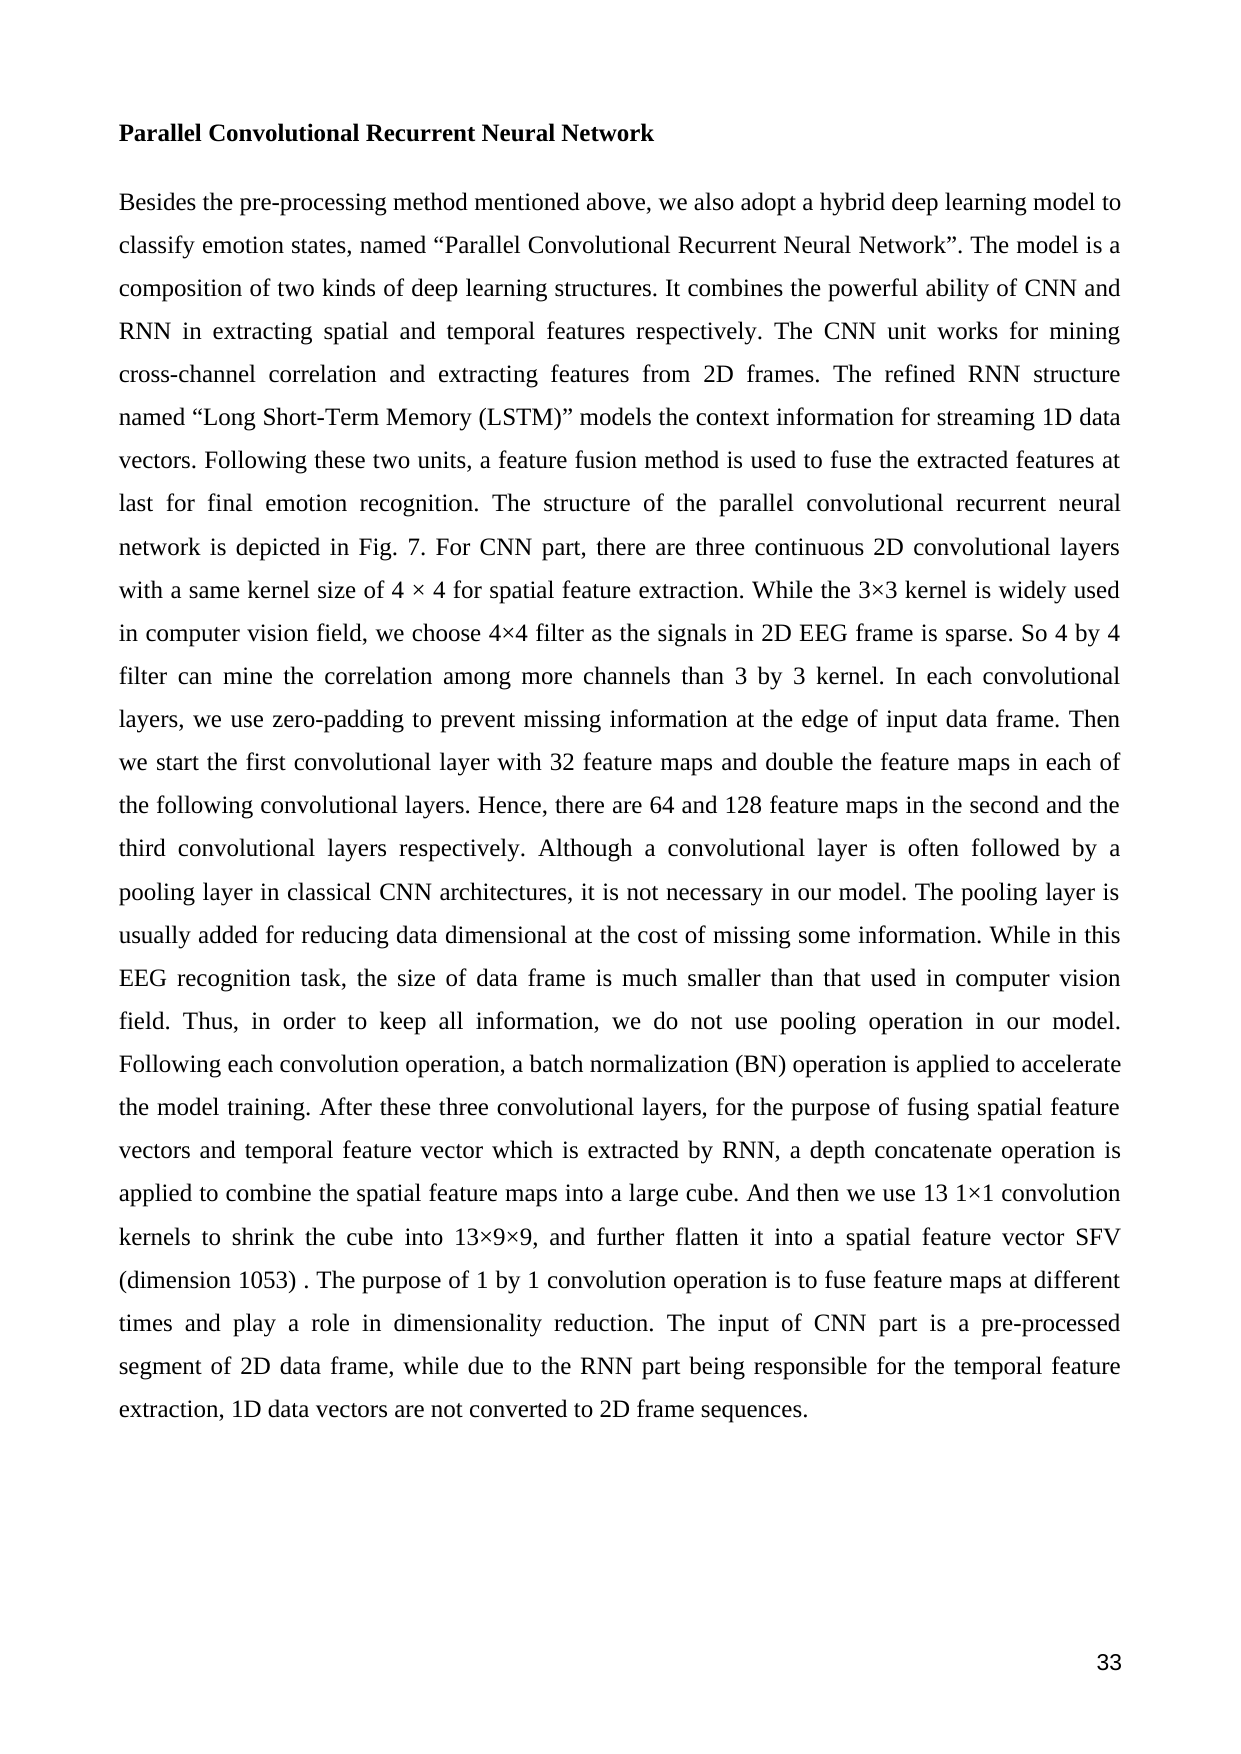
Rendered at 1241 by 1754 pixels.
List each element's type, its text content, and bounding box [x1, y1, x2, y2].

text Besides the pre-processing method mentioned above, we also adopt a hybrid deep learning model to classify emotion states, named “Parallel Convolutional Recurrent Neural Network”. The model is a composition of two kinds of deep learning structures. It combines the powerful ability of CNN and RNN in extracting spatial and temporal features respectively. The CNN unit works for mining cross-channel correlation and extracting features from 2D frames. The refined RNN structure named “Long Short-Term Memory (LSTM)” models the context information for streaming 1D data vectors. Following these two units, a feature fusion method is used to fuse the extracted features at last for final emotion recognition. The structure of the parallel convolutional recurrent neural network is depicted in Fig. 7. For CNN part, there are three continuous 2D convolutional layers with a same kernel size of 4 × 4 for spatial feature extraction. While the 3×3 kernel is widely used in computer vision field, we choose 4×4 filter as the signals in 2D EEG frame is sparse. So 4 by 4 filter can mine the correlation among more channels than 3 by 3 kernel. In each convolutional layers, we use zero-padding to prevent missing information at the edge of input data frame. Then we start the first convolutional layer with 32 feature maps and double the feature maps in each of the following convolutional layers. Hence, there are 64 and 128 feature maps in the second and the third convolutional layers respectively. Although a convolutional layer is often followed by a pooling layer in classical CNN architectures, it is not necessary in our model. The pooling layer is usually added for reducing data dimensional at the cost of missing some information. While in this EEG recognition task, the size of data frame is much smaller than that used in computer vision field. Thus, in order to keep all information, we do not use pooling operation in our model. Following each convolution operation, a batch normalization (BN) operation is applied to accelerate the model training. After these three convolutional layers, for the purpose of fusing spatial feature vectors and temporal feature vector which is extracted by RNN, a depth concatenate operation is applied to combine the spatial feature maps into a large cube. And then we use 13 1×1 convolution kernels to shrink the cube into 13×9×9, and further flatten it into a spatial feature vector SFV (dimension 1053) . The purpose of 1 by 1 convolution operation is to fuse feature maps at different times and play a role in dimensionality reduction. The input of CNN part is a pre-processed segment of 2D data frame, while due to the RNN part being responsible for the temporal feature extraction, 1D data vectors are not converted to 2D frame sequences. [118, 187, 1122, 1423]
text Parallel Convolutional Recurrent Neural Network [118, 118, 1122, 147]
